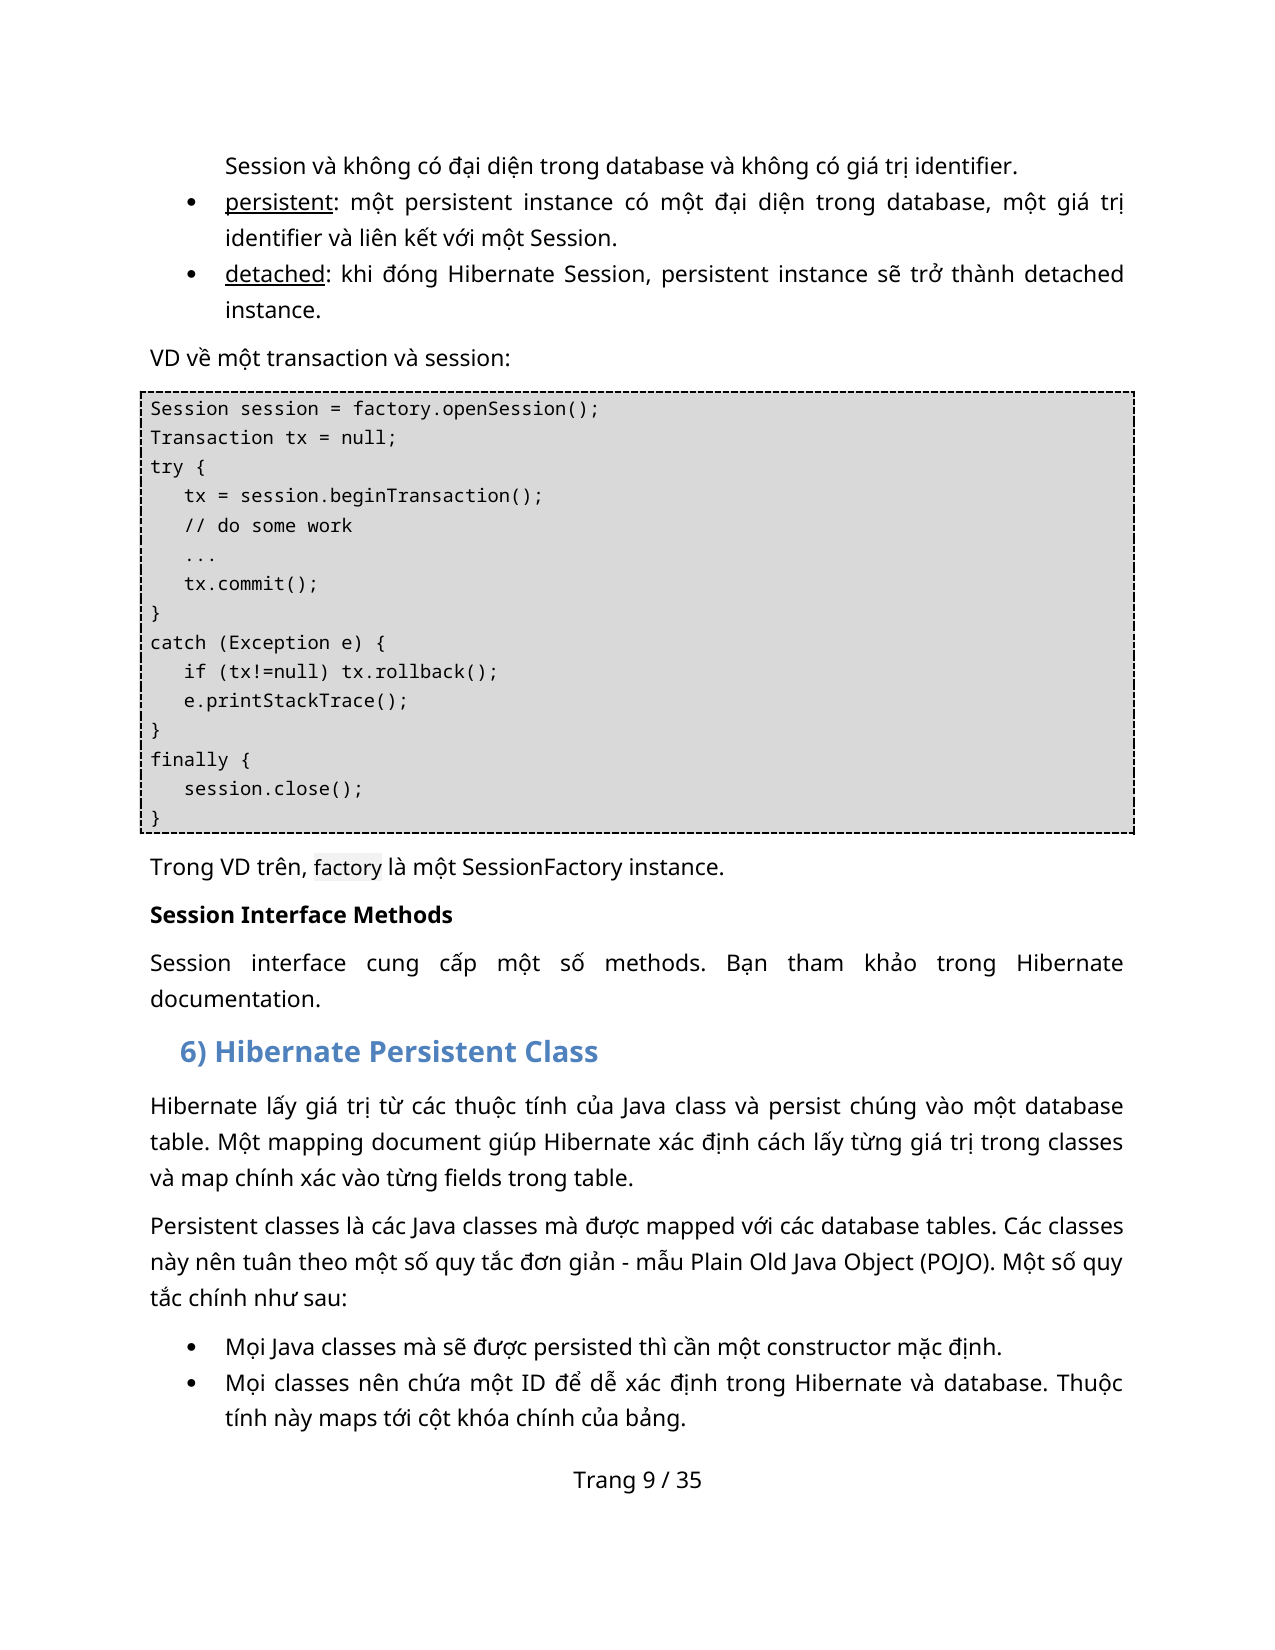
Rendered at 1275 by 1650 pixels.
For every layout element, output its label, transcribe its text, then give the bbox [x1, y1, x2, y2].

text catch (Exception e) { [139, 625, 1135, 654]
list Mọi classes nên chứa một ID để dễ xác định trong Hibernate và database. Thuộc tính này maps tới cột khóa chính của bảng. [187, 1366, 1125, 1434]
text Hibernate lấy giá trị từ các thuộc tính của Java class và persist chúng vào một database table. Một mapping document giúp Hibernate xác định cách lấy từng giá trị trong classes và map chính xác vào từng fields trong table. [150, 1090, 1125, 1193]
list Mọi Java classes mà sẽ được persisted thì cần một constructor mặc định. [187, 1331, 1125, 1362]
text Session session = factory.openSession(); [139, 391, 1135, 420]
text Persistent classes là các Java classes mà được mapped với các database tables. Các classes này nên tuân theo một số quy tắc đơn giản - mẫu Plain Old Java Object (POJO). Một số quy tắc chính như sau: [150, 1210, 1125, 1313]
text } [139, 800, 1135, 834]
text // do some work [139, 508, 1135, 537]
text session.close(); [139, 771, 1135, 800]
text Session Interface Methods [150, 899, 1125, 930]
subtitle Hibernate Persistent Class [180, 1032, 1125, 1071]
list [187, 150, 1125, 181]
text VD về một transaction và session: [150, 342, 1125, 373]
text finally { [139, 742, 1135, 771]
text Transaction tx = null; [139, 420, 1135, 449]
text if (tx!=null) tx.rollback(); [139, 654, 1135, 683]
list persistent: một persistent instance có một đại diện trong database, một giá trị identifier và liên kết với một Session. [187, 186, 1125, 253]
text } [139, 713, 1135, 742]
text ... [139, 537, 1135, 566]
text tx = session.beginTransaction(); [139, 478, 1135, 508]
text } [139, 596, 1135, 625]
text Session interface cung cấp một số methods. Bạn tham khảo trong Hibernate documentation. [150, 947, 1125, 1014]
text Trong VD trên, factory là một SessionFactory instance. [150, 851, 1125, 882]
text try { [139, 449, 1135, 478]
list detached: khi đóng Hibernate Session, persistent instance sẽ trở thành detached instance. [187, 258, 1125, 325]
text tx.commit(); [139, 566, 1135, 596]
text e.printStackTrace(); [139, 683, 1135, 713]
